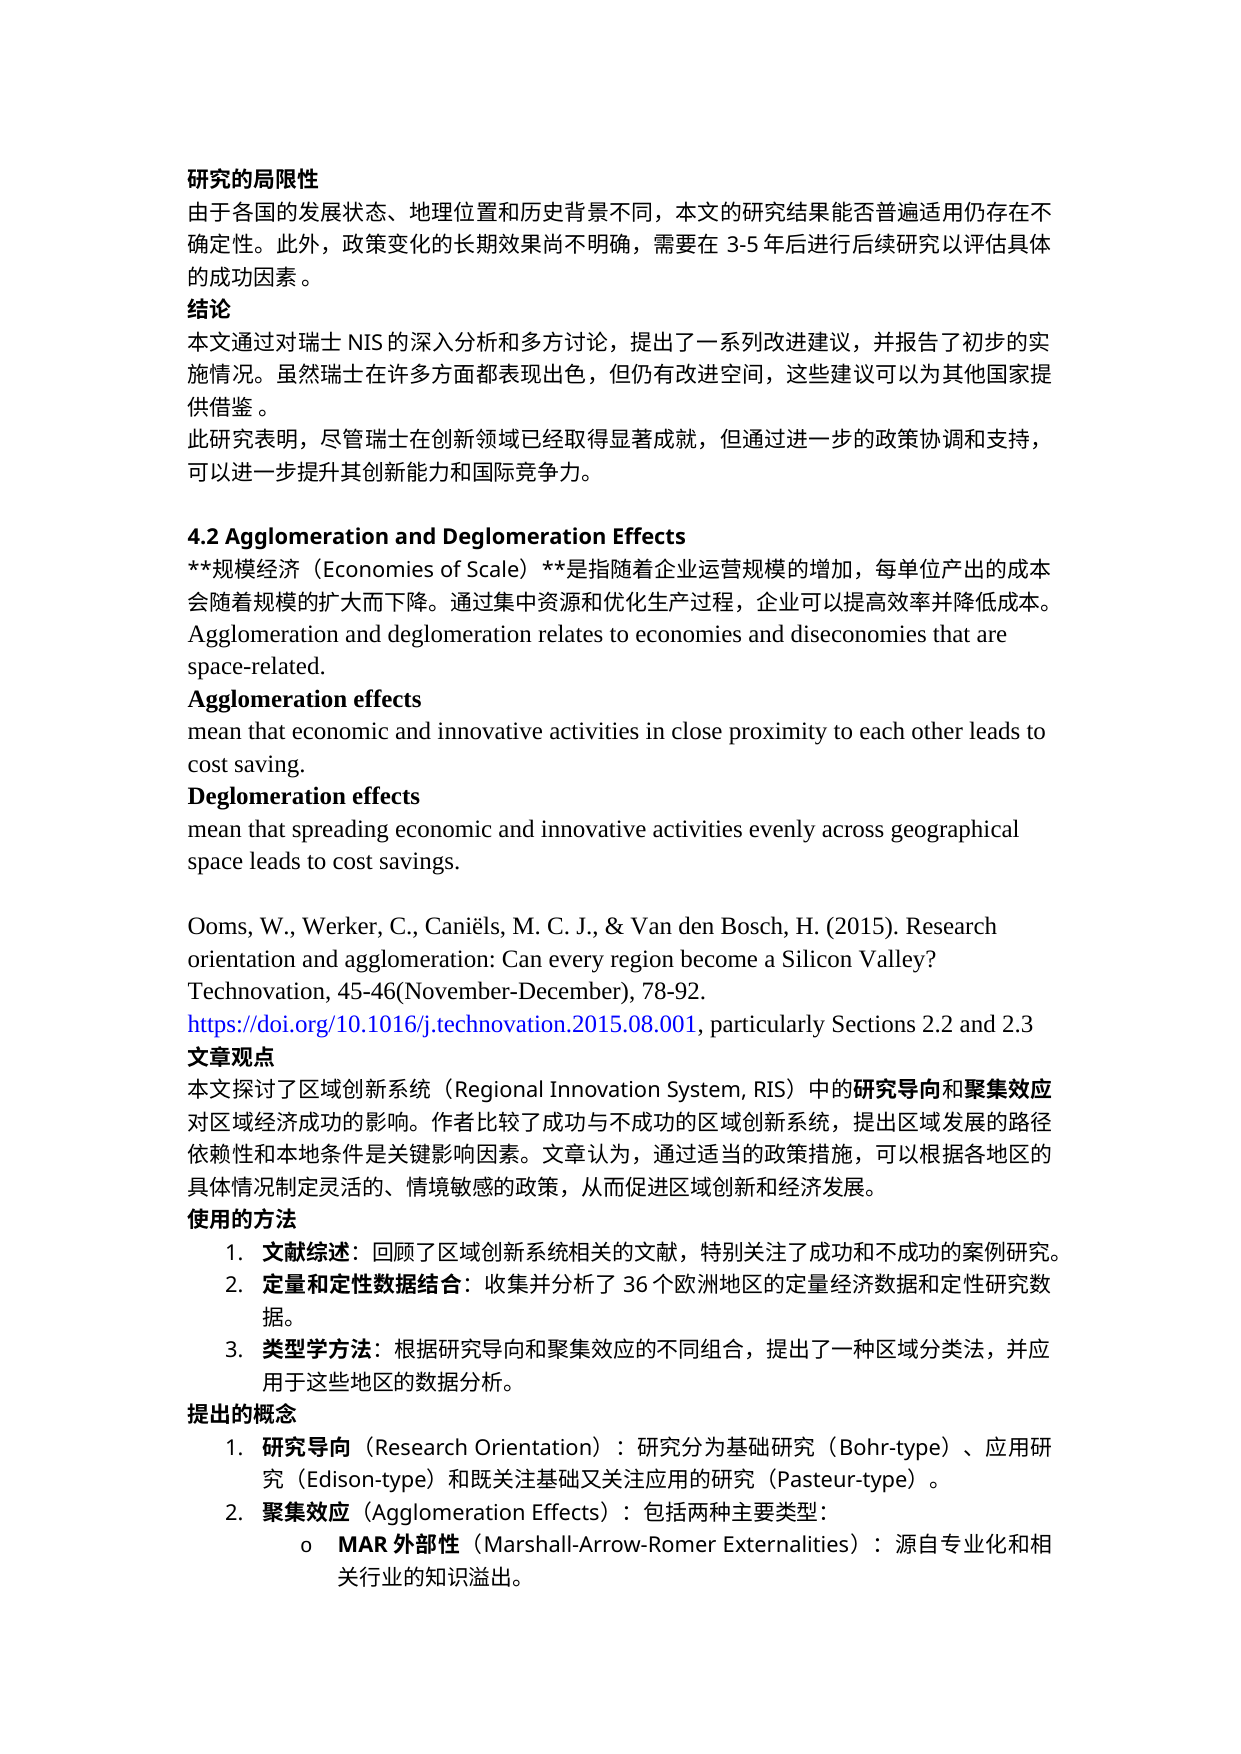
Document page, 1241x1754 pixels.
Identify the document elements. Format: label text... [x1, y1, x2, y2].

text 本文探讨了区域创新系统（Regional Innovation System, RIS）中的研究导向和聚集效应对区域经济成功的影响。作者比较了成功与不成功的区域创新系统，提出区域发展的路径依赖性和本地条件是关键影响因素。文章认为，通过适当的政策措施，可以根据各地区的具体情况制定灵活的、情境敏感的政策，从而促进区域创新和经济发展。 [187, 1072, 1053, 1202]
text **规模经济（Economies of Scale）**是指随着企业运营规模的增加，每单位产出的成本会随着规模的扩大而下降。通过集中资源和优化生产过程，企业可以提高效率并降低成本。 [187, 552, 1053, 617]
text 本文通过对瑞士NIS的深入分析和多方讨论，提出了一系列改进建议，并报告了初步的实施情况。虽然瑞士在许多方面都表现出色，但仍有改进空间，这些建议可以为其他国家提供借鉴 。 [187, 324, 1053, 422]
text mean that spreading economic and innovative activities evenly across geographical space leads to cost savings. [187, 812, 1053, 877]
text mean that economic and innovative activities in close proximity to each other leads to cost saving. [187, 714, 1053, 779]
text 此研究表明，尽管瑞士在创新领域已经取得显著成就，但通过进一步的政策协调和支持，可以进一步提升其创新能力和国际竞争力。 [187, 422, 1053, 487]
text 由于各国的发展状态、地理位置和历史背景不同，本文的研究结果能否普遍适用仍存在不确定性。此外，政策变化的长期效果尚不明确，需要在3-5年后进行后续研究以评估具体的成功因素 。 [187, 194, 1053, 292]
text Ooms, W., Werker, C., Caniëls, M. C. J., & Van den Bosch, H. (2015). Research orientation and agglomeration: Can every region become a Silicon Valley? Technovation, 45-46(November-December), 78-92. https://doi.org/10.1016/j.technovation.2015.08.001, particularly Sections 2.2 and 2.3 [187, 909, 1053, 1039]
list MAR外部性（Marshall-Arrow-Romer Externalities）：源自专业化和相关行业的知识溢出。 [300, 1527, 1053, 1592]
text 结论 [187, 292, 1053, 324]
text 提出的概念 [187, 1397, 1053, 1429]
list 研究导向（Research Orientation）：研究分为基础研究（Bohr-type）、应用研究（Edison-type）和既关注基础又关注应用的研究（Pasteur-type）。 [225, 1429, 1053, 1494]
text Deglomeration effects [187, 779, 1053, 812]
text 文章观点 [187, 1039, 1053, 1072]
text Agglomeration and deglomeration relates to economies and diseconomies that are space-related. [187, 617, 1053, 682]
list Agglomeration and Deglomeration Effects [187, 519, 1053, 552]
text 使用的方法 [187, 1202, 1053, 1234]
list 聚集效应（Agglomeration Effects）：包括两种主要类型： [225, 1494, 1053, 1527]
list 定量和定性数据结合：收集并分析了36个欧洲地区的定量经济数据和定性研究数据。 [225, 1267, 1053, 1332]
text Agglomeration effects [187, 682, 1053, 714]
list 类型学方法：根据研究导向和聚集效应的不同组合，提出了一种区域分类法，并应用于这些地区的数据分析。 [225, 1332, 1053, 1397]
list 文献综述：回顾了区域创新系统相关的文献，特别关注了成功和不成功的案例研究。 [225, 1234, 1053, 1267]
text 研究的局限性 [187, 162, 1053, 194]
